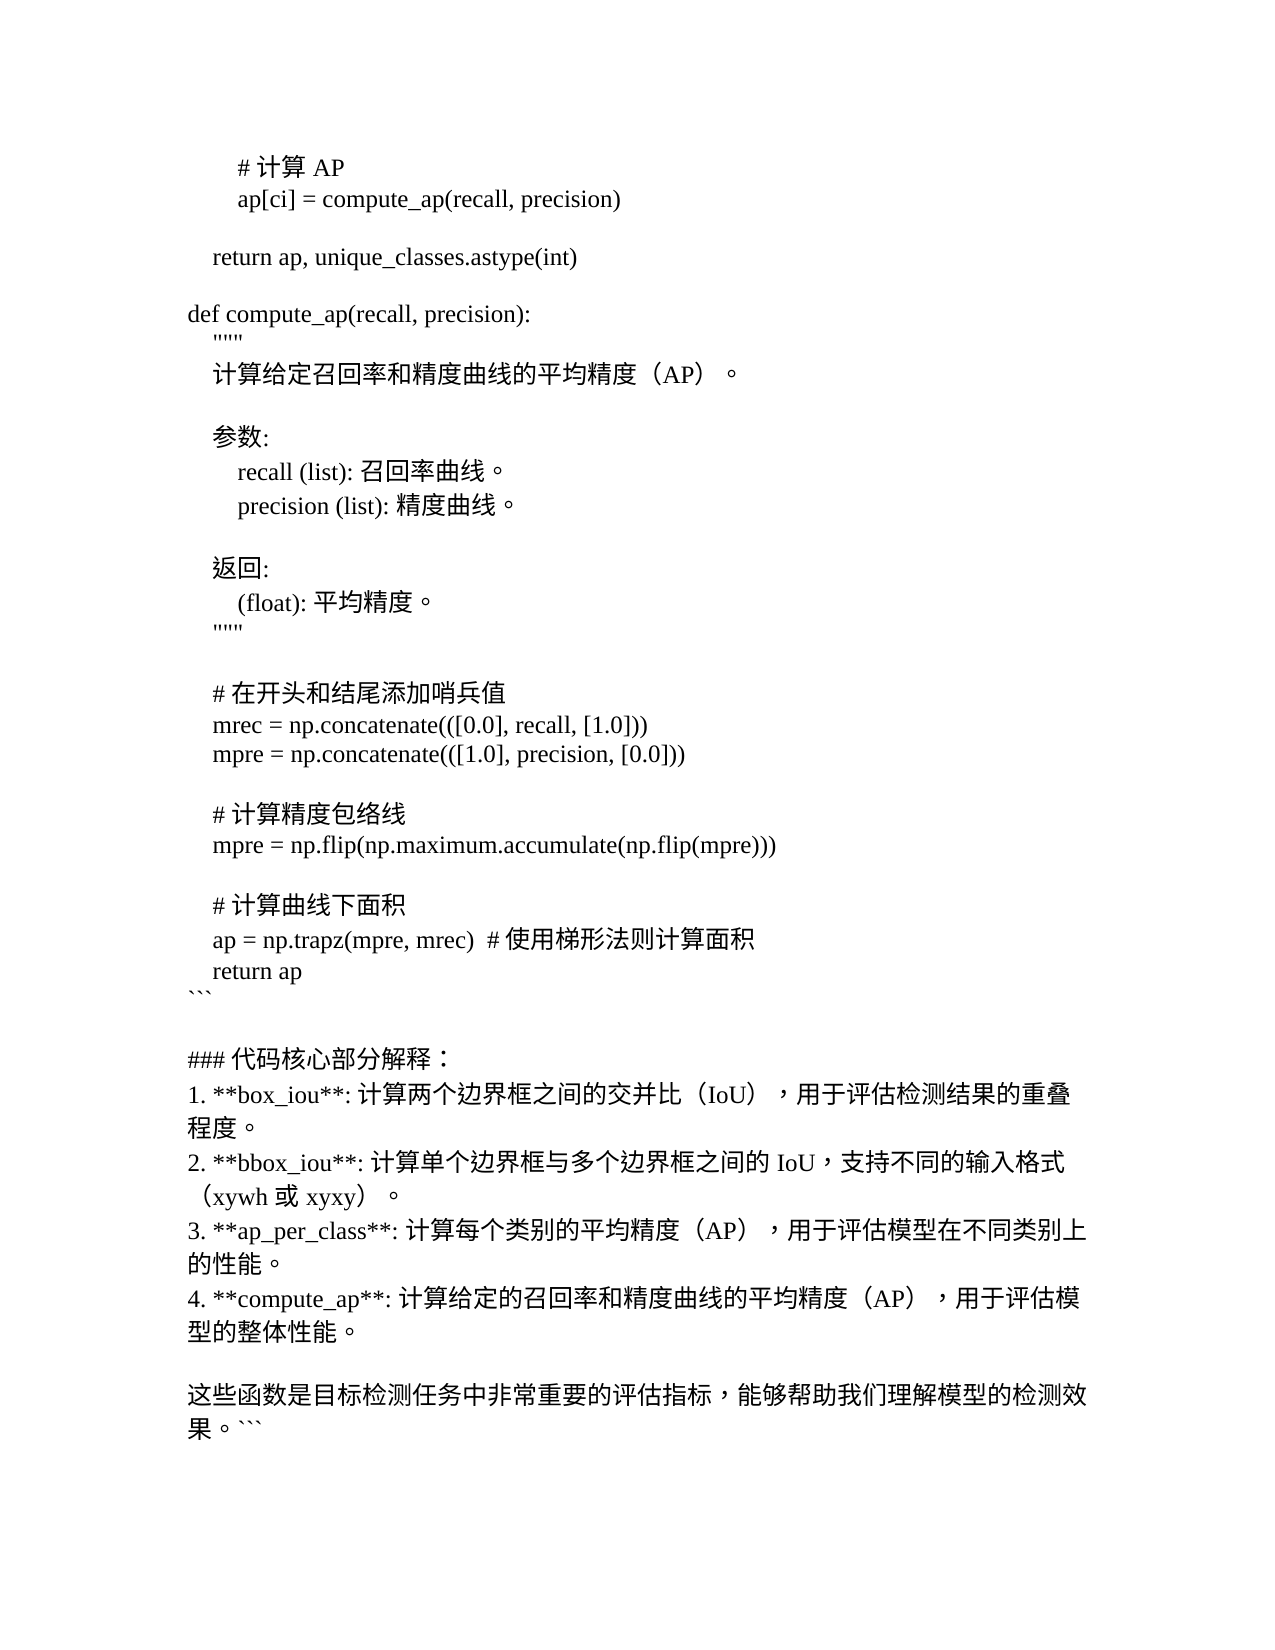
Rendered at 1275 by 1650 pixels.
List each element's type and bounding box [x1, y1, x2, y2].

text [187, 150, 1087, 1446]
